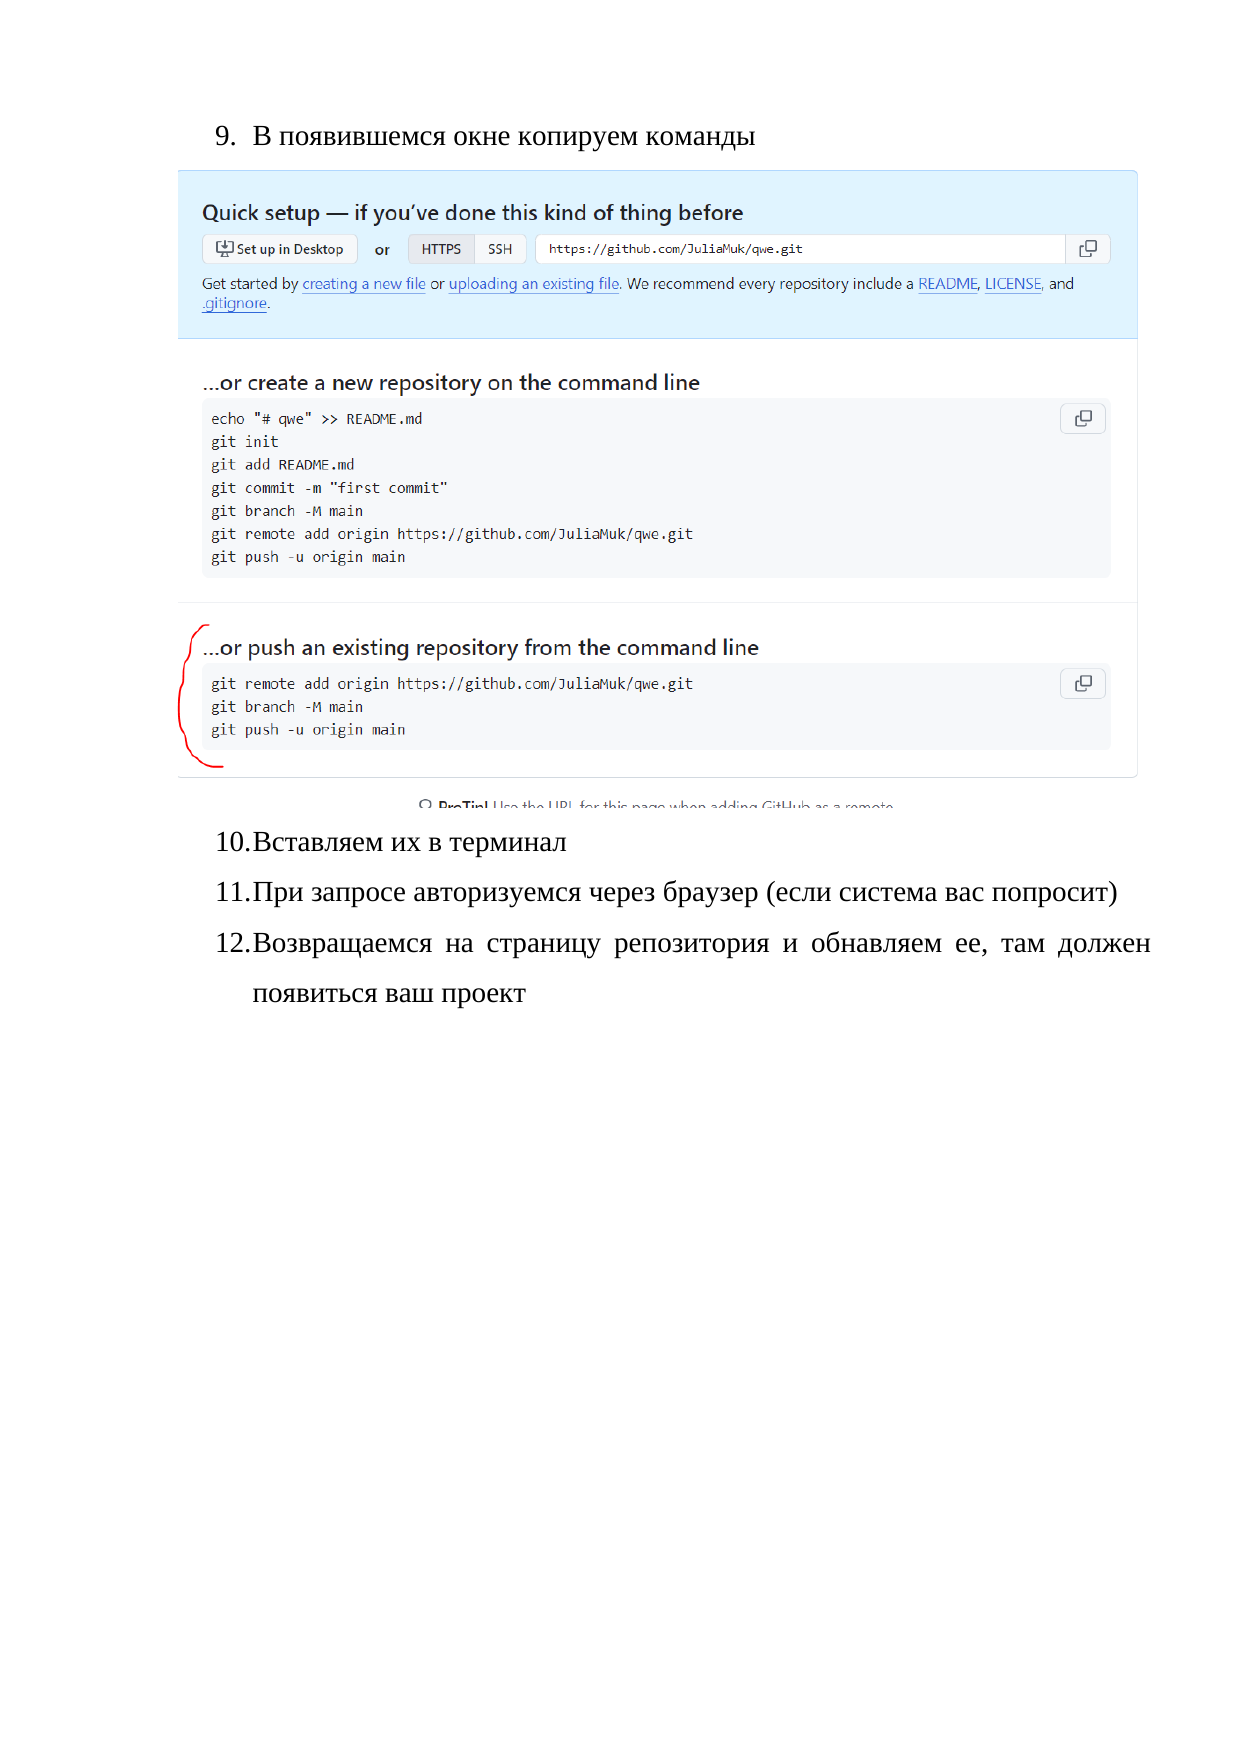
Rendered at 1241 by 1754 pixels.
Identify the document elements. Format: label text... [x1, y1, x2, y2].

list Возвращаемся на страницу репозитория и обнавляем ее, там должен появиться ваш проект [215, 925, 1152, 1008]
list В появившемся окне копируем команды [215, 118, 1152, 152]
picture [177, 168, 1152, 808]
list Вставляем их в терминал [215, 824, 1152, 858]
list При запросе авторизуемся через браузер (если система вас попросит) [215, 874, 1152, 908]
